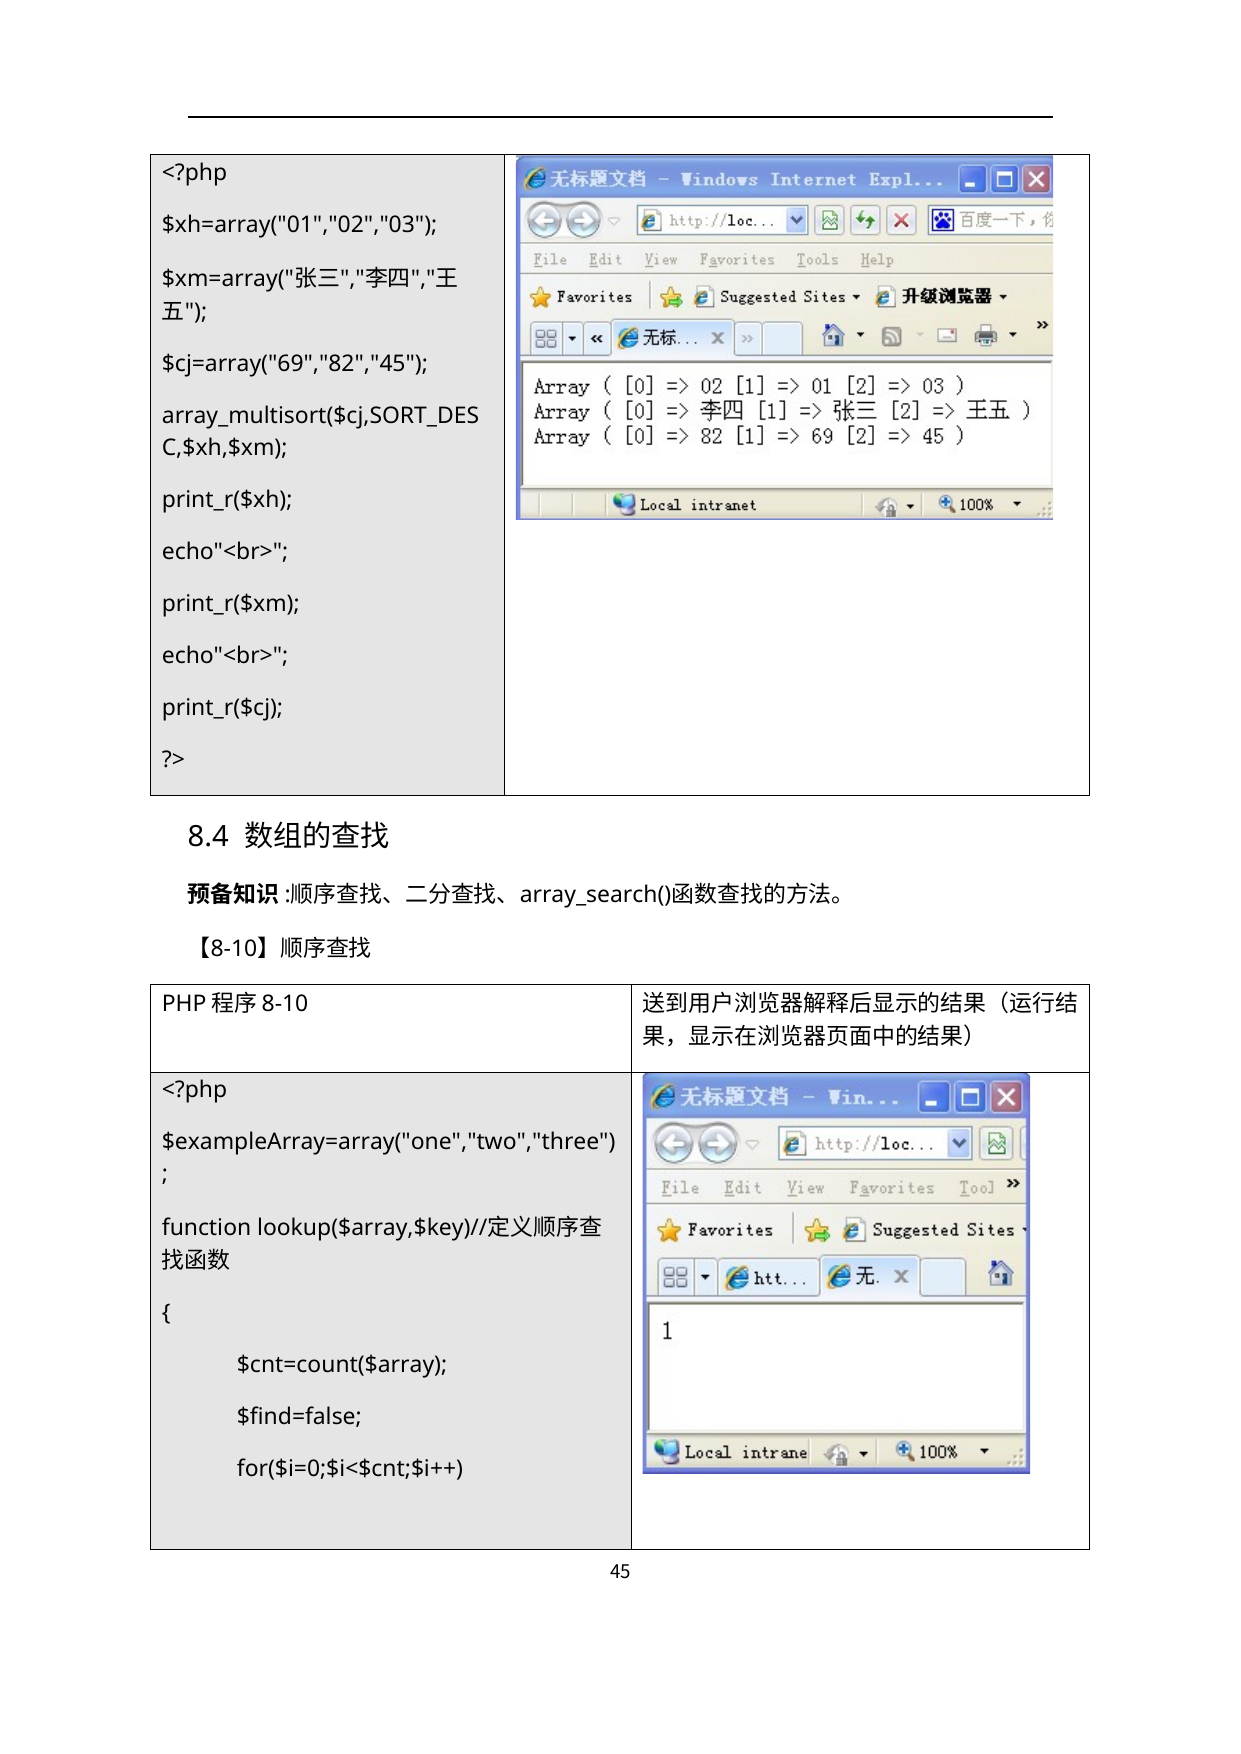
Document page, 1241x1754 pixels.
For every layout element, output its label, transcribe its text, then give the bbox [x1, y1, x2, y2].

table_cell [632, 1073, 1089, 1549]
text 【8-10】顺序查找 [187, 930, 1053, 963]
table_header PHP程序8-10 [151, 985, 631, 1072]
table_cell [505, 155, 1089, 795]
table_header 送到用户浏览器解释后显示的结果（运行结果，显示在浏览器页面中的结果） [632, 985, 1089, 1072]
picture [515, 155, 1054, 520]
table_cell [151, 1073, 631, 1549]
picture [642, 1073, 1031, 1474]
text 预备知识 :顺序查找、二分查找、array_search()函数查找的方法。 [187, 876, 1053, 909]
text 8.4 数组的查找 [187, 812, 1053, 855]
table_cell <?php $xh=array("01","02","03"); $xm=array("张三","李四","王五"); $cj=array("69","82","45"); array_multisort($cj,SORT_DESC,$xh,$xm); print_r($xh); echo"<br>"; print_r($xm); echo"<br>"; print_r($cj); ?> [151, 155, 504, 795]
